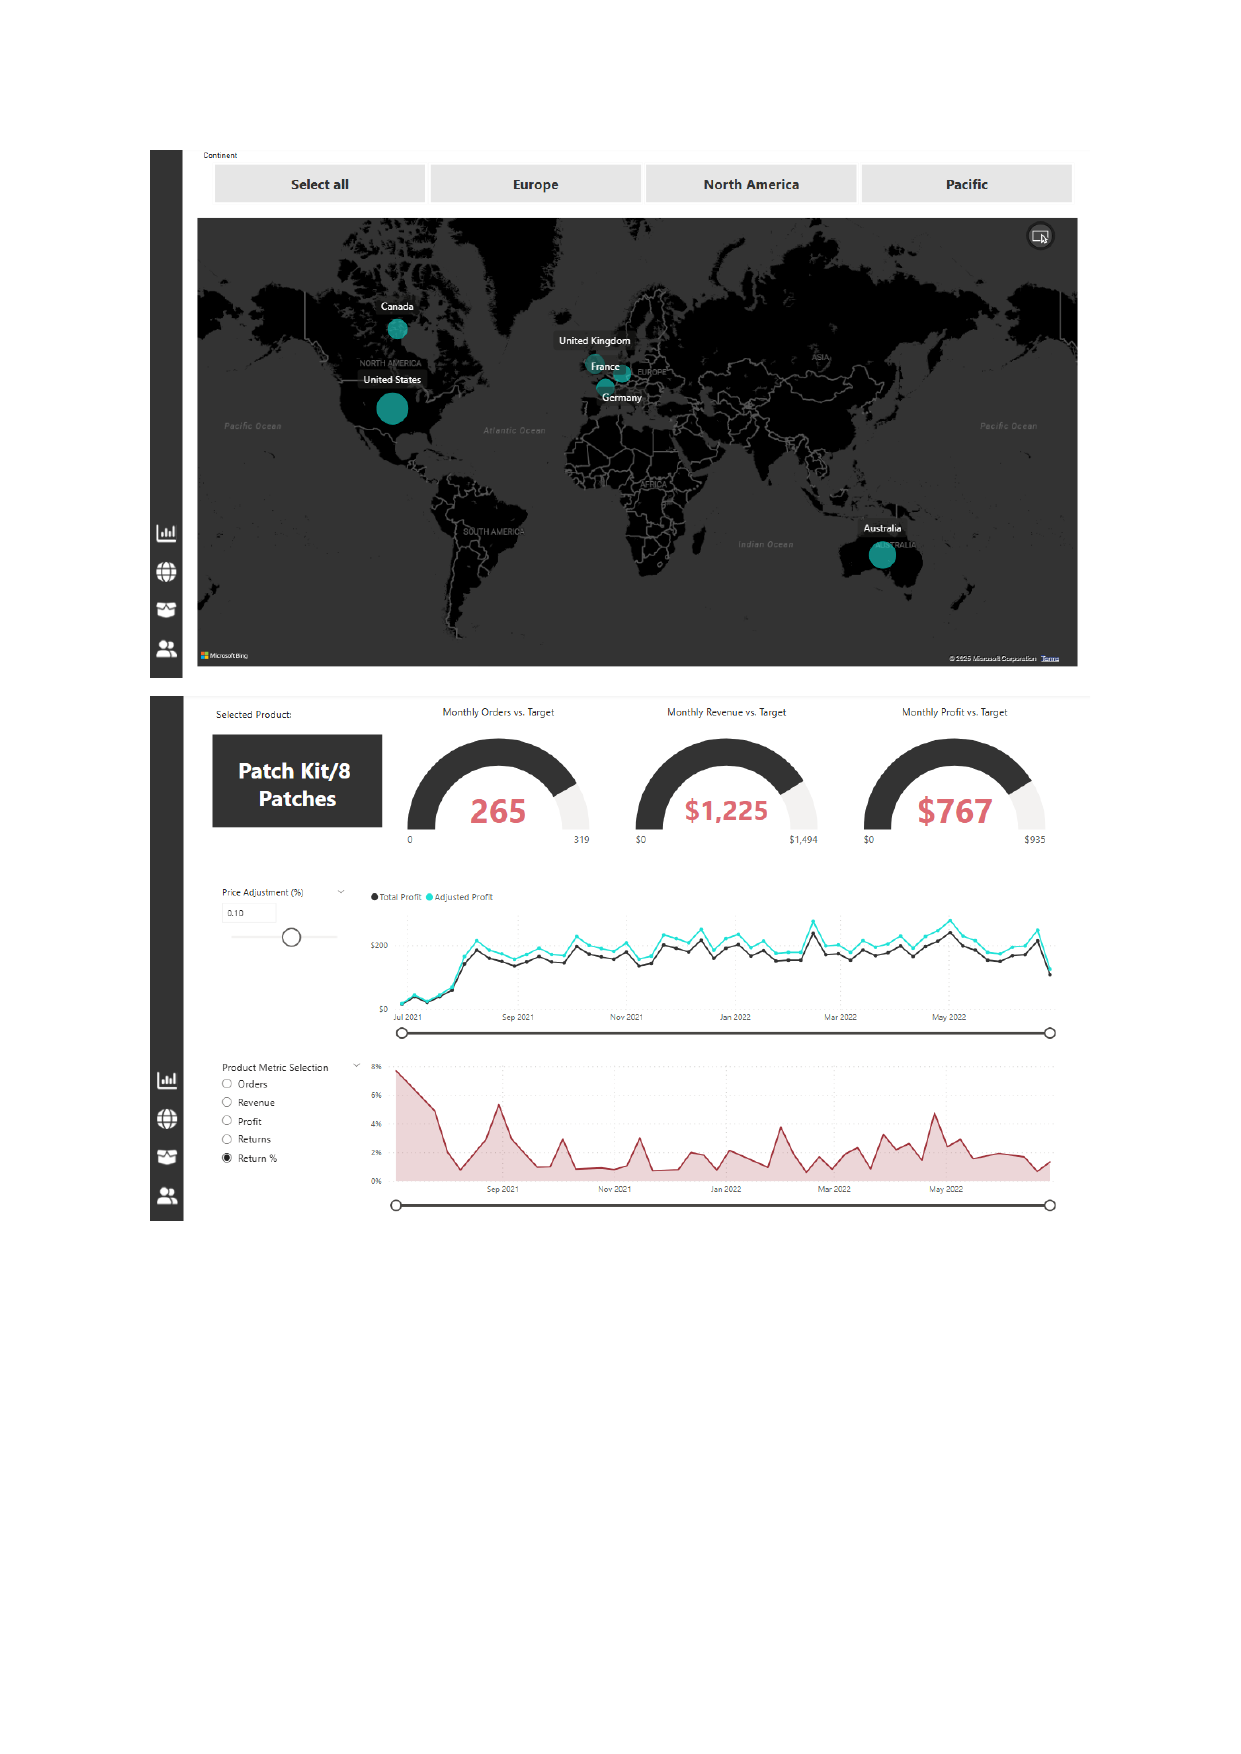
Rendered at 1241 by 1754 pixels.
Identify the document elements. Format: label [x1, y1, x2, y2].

picture [150, 696, 1091, 1221]
picture [150, 150, 1091, 678]
